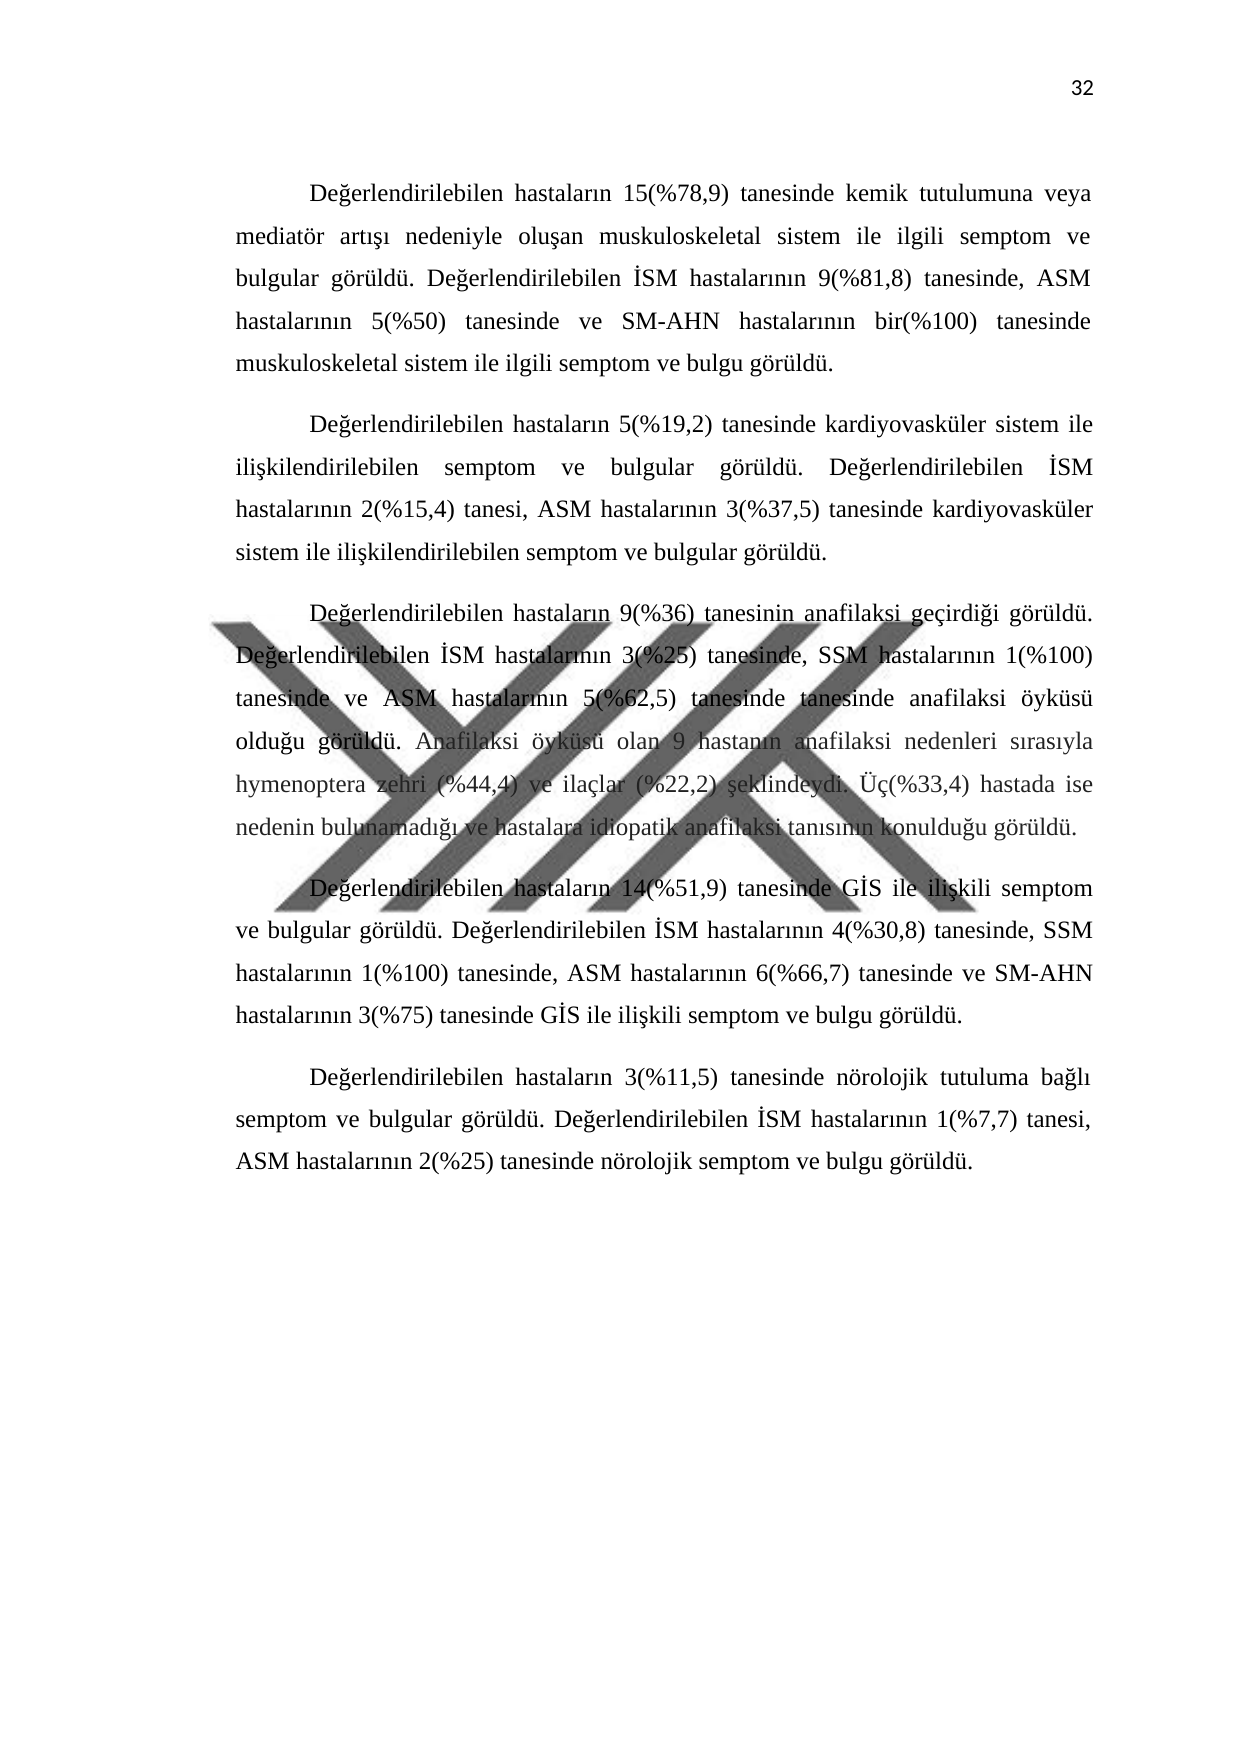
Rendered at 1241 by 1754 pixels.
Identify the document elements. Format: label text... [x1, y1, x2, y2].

text Değerlendirilebilen hastaların 9(%36) tanesinin anafilaksi geçirdiği görüldü. Değerlendirilebilen İSM hastalarının 3(%25) tanesinde, SSM hastalarının 1(%100) tanesinde ve ASM hastalarının 5(%62,5) tanesinde tanesinde anafilaksi öyküsü olduğu görüldü. Anafilaksi öyküsü olan 9 hastanın anafilaksi nedenleri sırasıyla hymenoptera zehri (%44,4) ve ilaçlar (%22,2) şeklindeydi. Üç(%33,4) hastada ise nedenin bulunamadığı ve hastalara idiopatik anafilaksi tanısının konulduğu görüldü. [235, 598, 1094, 841]
text 32 [150, 73, 1094, 101]
text Değerlendirilebilen hastaların 15(%78,9) tanesinde kemik tutulumuna veya mediatör artışı nedeniyle oluşan muskuloskeletal sistem ile ilgili semptom ve bulgular görüldü. Değerlendirilebilen İSM hastalarının 9(%81,8) tanesinde, ASM hastalarının 5(%50) tanesinde ve SM-AHN hastalarının bir(%100) tanesinde muskuloskeletal sistem ile ilgili semptom ve bulgu görüldü. [235, 178, 1092, 377]
text Değerlendirilebilen hastaların 14(%51,9) tanesinde GİS ile ilişkili semptom ve bulgular görüldü. Değerlendirilebilen İSM hastalarının 4(%30,8) tanesinde, SSM hastalarının 1(%100) tanesinde, ASM hastalarının 6(%66,7) tanesinde ve SM-AHN hastalarının 3(%75) tanesinde GİS ile ilişkili semptom ve bulgu görüldü. [235, 873, 1094, 1029]
text Değerlendirilebilen hastaların 5(%19,2) tanesinde kardiyovasküler sistem ile ilişkilendirilebilen semptom ve bulgular görüldü. Değerlendirilebilen İSM hastalarının 2(%15,4) tanesi, ASM hastalarının 3(%37,5) tanesinde kardiyovasküler sistem ile ilişkilendirilebilen semptom ve bulgular görüldü. [235, 409, 1094, 566]
picture [208, 614, 980, 919]
text Değerlendirilebilen hastaların 3(%11,5) tanesinde nörolojik tutuluma bağlı semptom ve bulgular görüldü. Değerlendirilebilen İSM hastalarının 1(%7,7) tanesi, ASM hastalarının 2(%25) tanesinde nörolojik semptom ve bulgu görüldü. [235, 1062, 1092, 1175]
